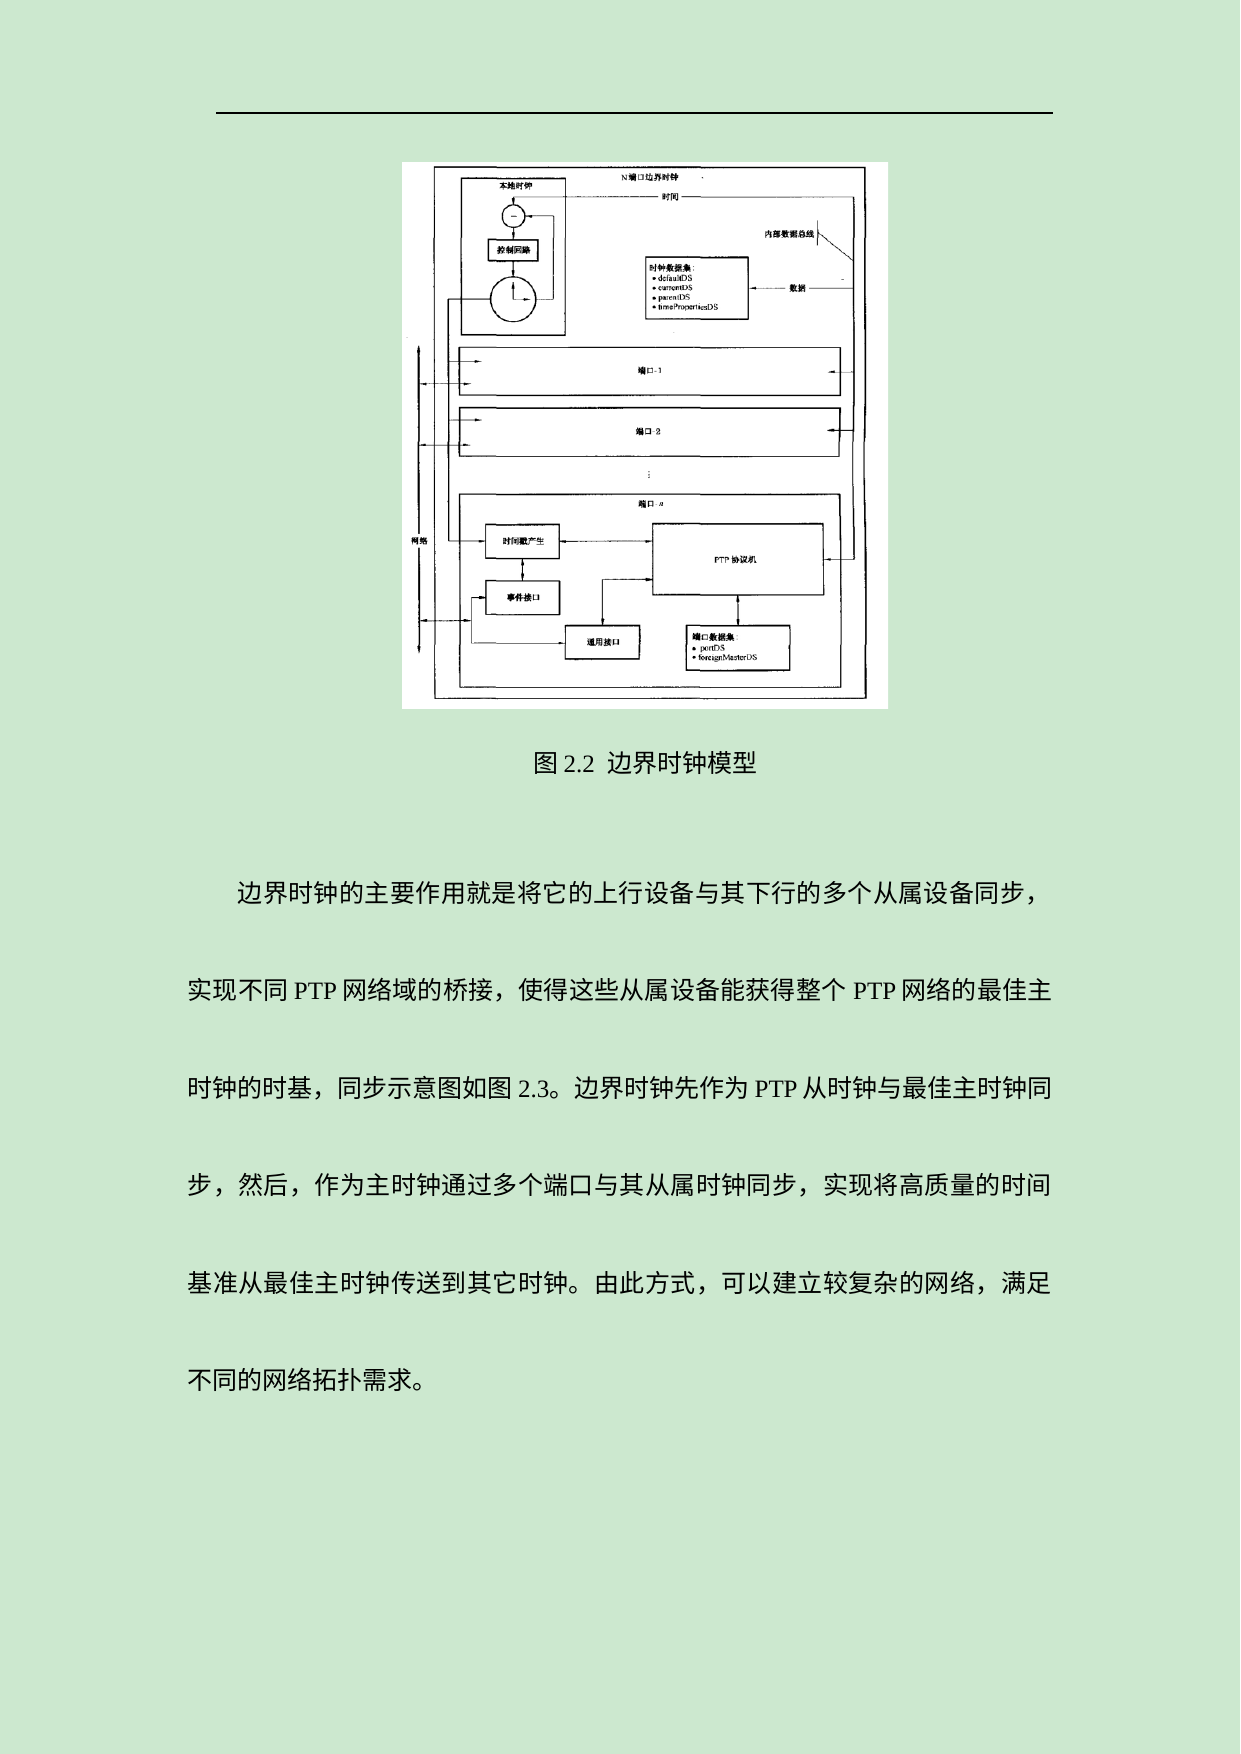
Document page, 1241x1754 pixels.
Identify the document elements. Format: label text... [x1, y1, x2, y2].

text 图2.2 边界时钟模型 [187, 729, 1053, 794]
text 边界时钟的主要作用就是将它的上行设备与其下行的多个从属设备同步，实现不同PTP网络域的桥接，使得这些从属设备能获得整个PTP网络的最佳主时钟的时基，同步示意图如图2.3。边界时钟先作为PTP从时钟与最佳主时钟同步，然后，作为主时钟通过多个端口与其从属时钟同步，实现将高质量的时间基准从最佳主时钟传送到其它时钟。由此方式，可以建立较复杂的网络，满足不同的网络拓扑需求。 [187, 859, 1053, 1411]
picture [402, 162, 889, 709]
